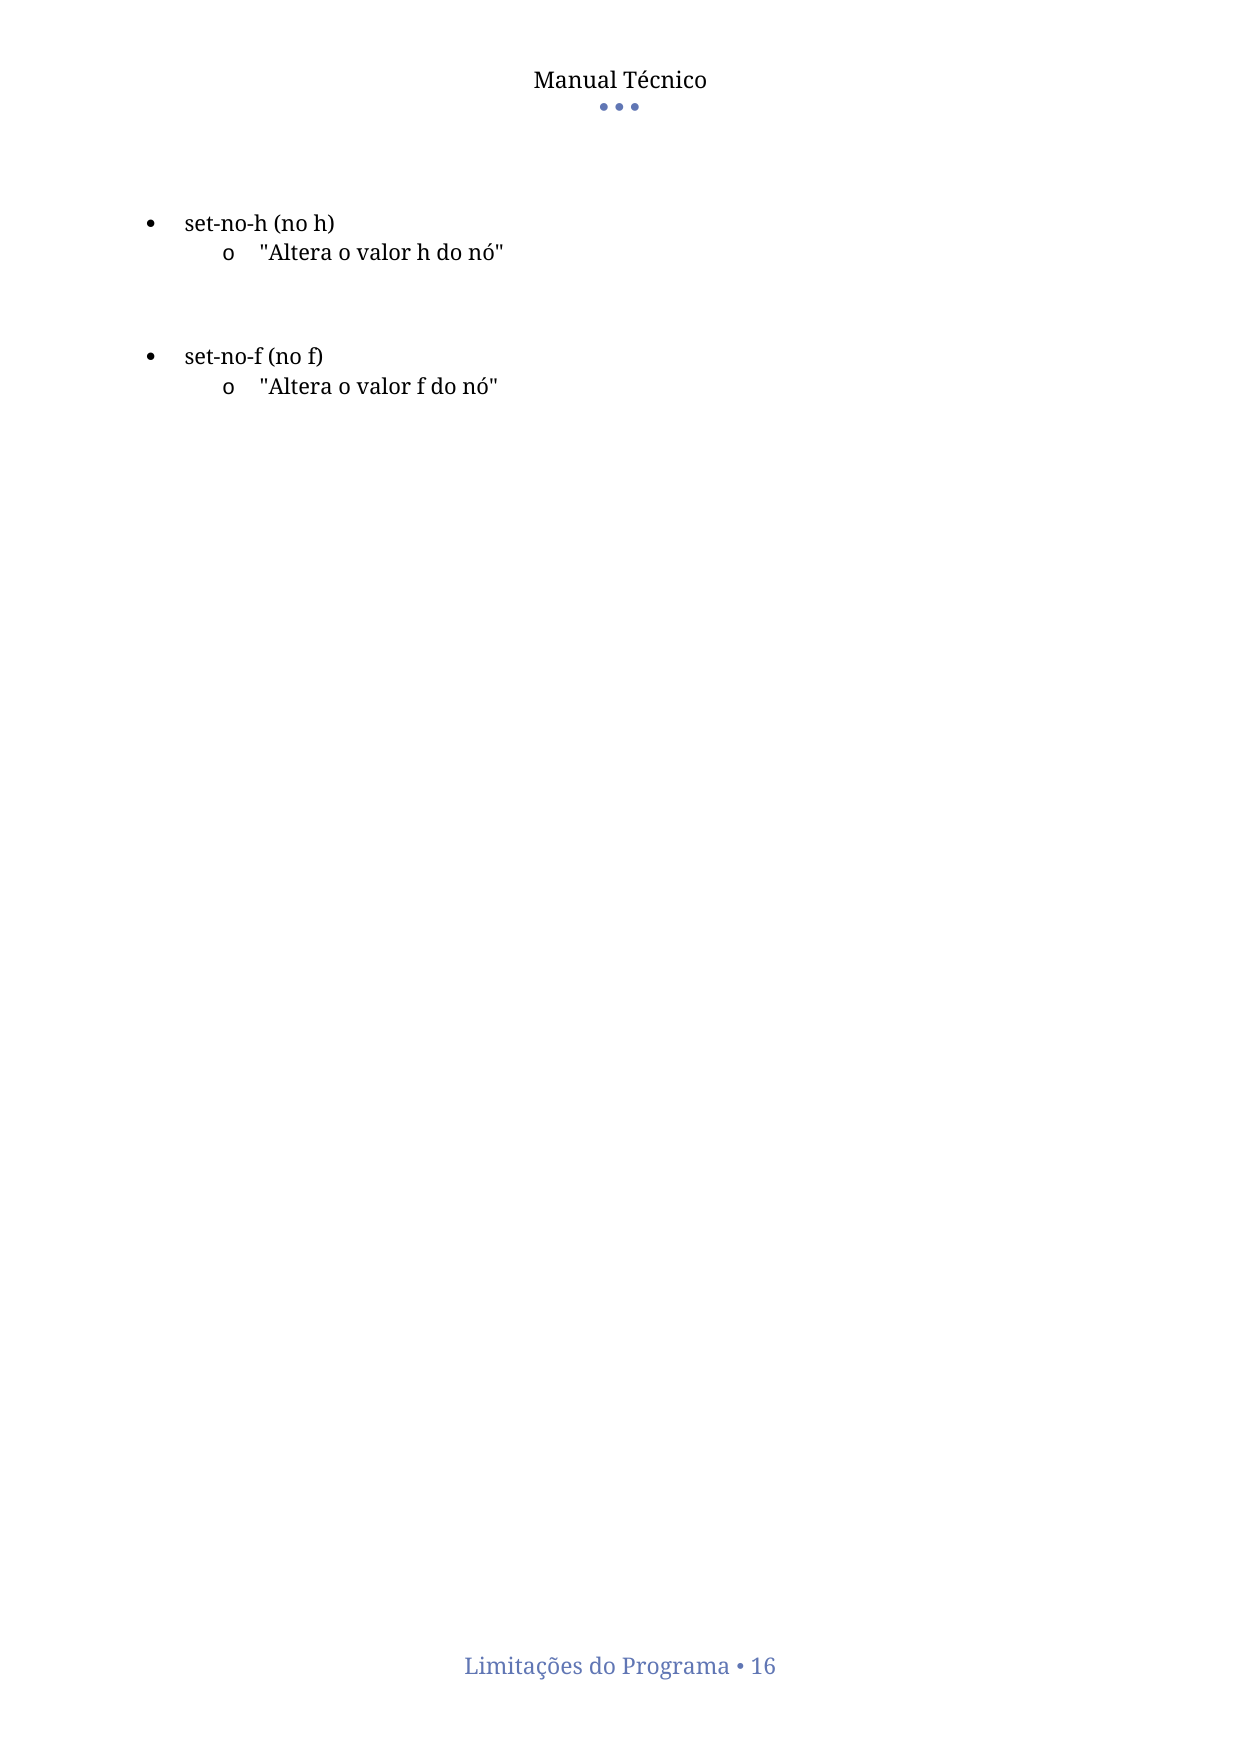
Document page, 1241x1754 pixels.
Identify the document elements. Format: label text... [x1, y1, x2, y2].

list "Altera o valor f do nó" [222, 371, 1131, 401]
list set-no-f (no f) [147, 341, 1131, 371]
list set-no-h (no h) [147, 208, 1131, 237]
list "Altera o valor h do nó" [222, 237, 1131, 267]
